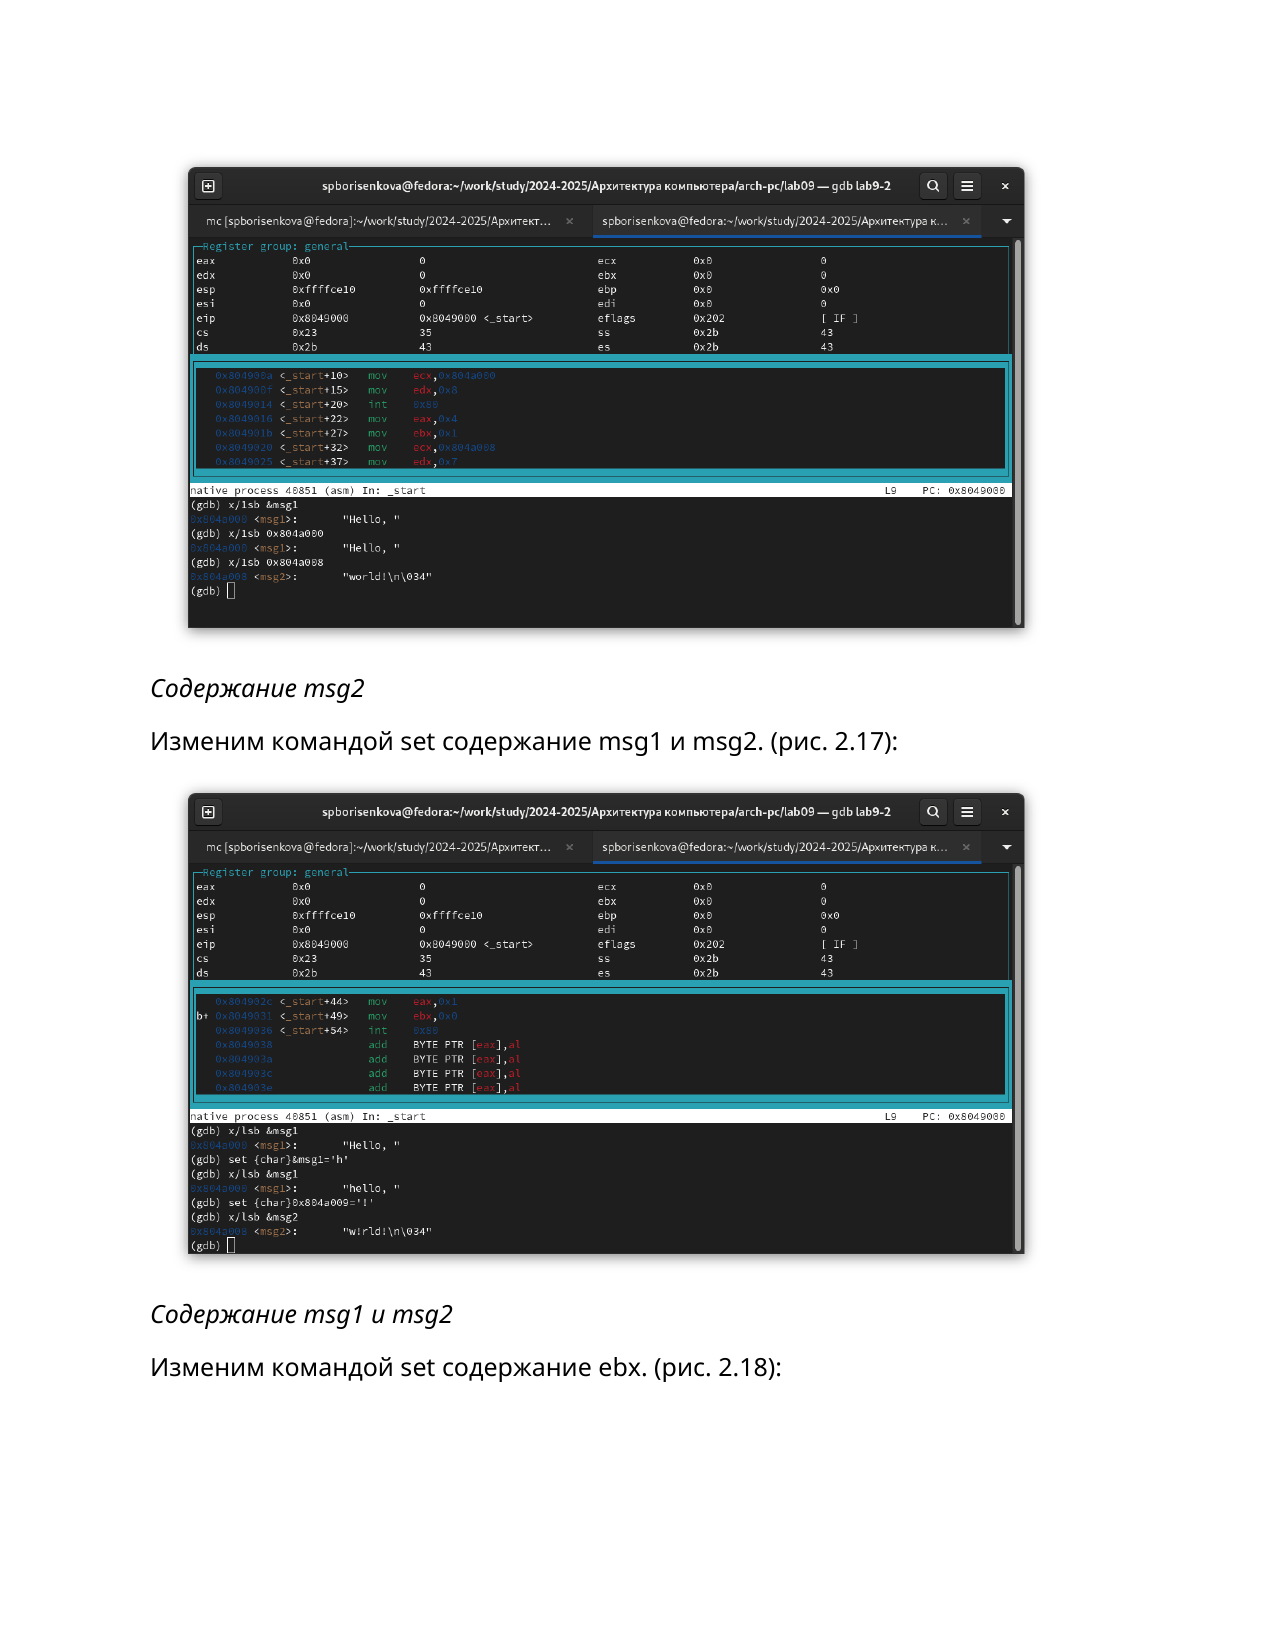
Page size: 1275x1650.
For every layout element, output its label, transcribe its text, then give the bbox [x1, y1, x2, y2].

text Изменим командой set содержание msg1 и msg2. (рис. 2.17): [150, 723, 1125, 757]
picture [168, 776, 1044, 1276]
text Содержание msg1 и msg2 [150, 1296, 1125, 1331]
picture [168, 150, 1044, 650]
text Изменим командой set содержание ebx. (рис. 2.18): [150, 1349, 1125, 1383]
text Содержание msg2 [150, 670, 1125, 704]
